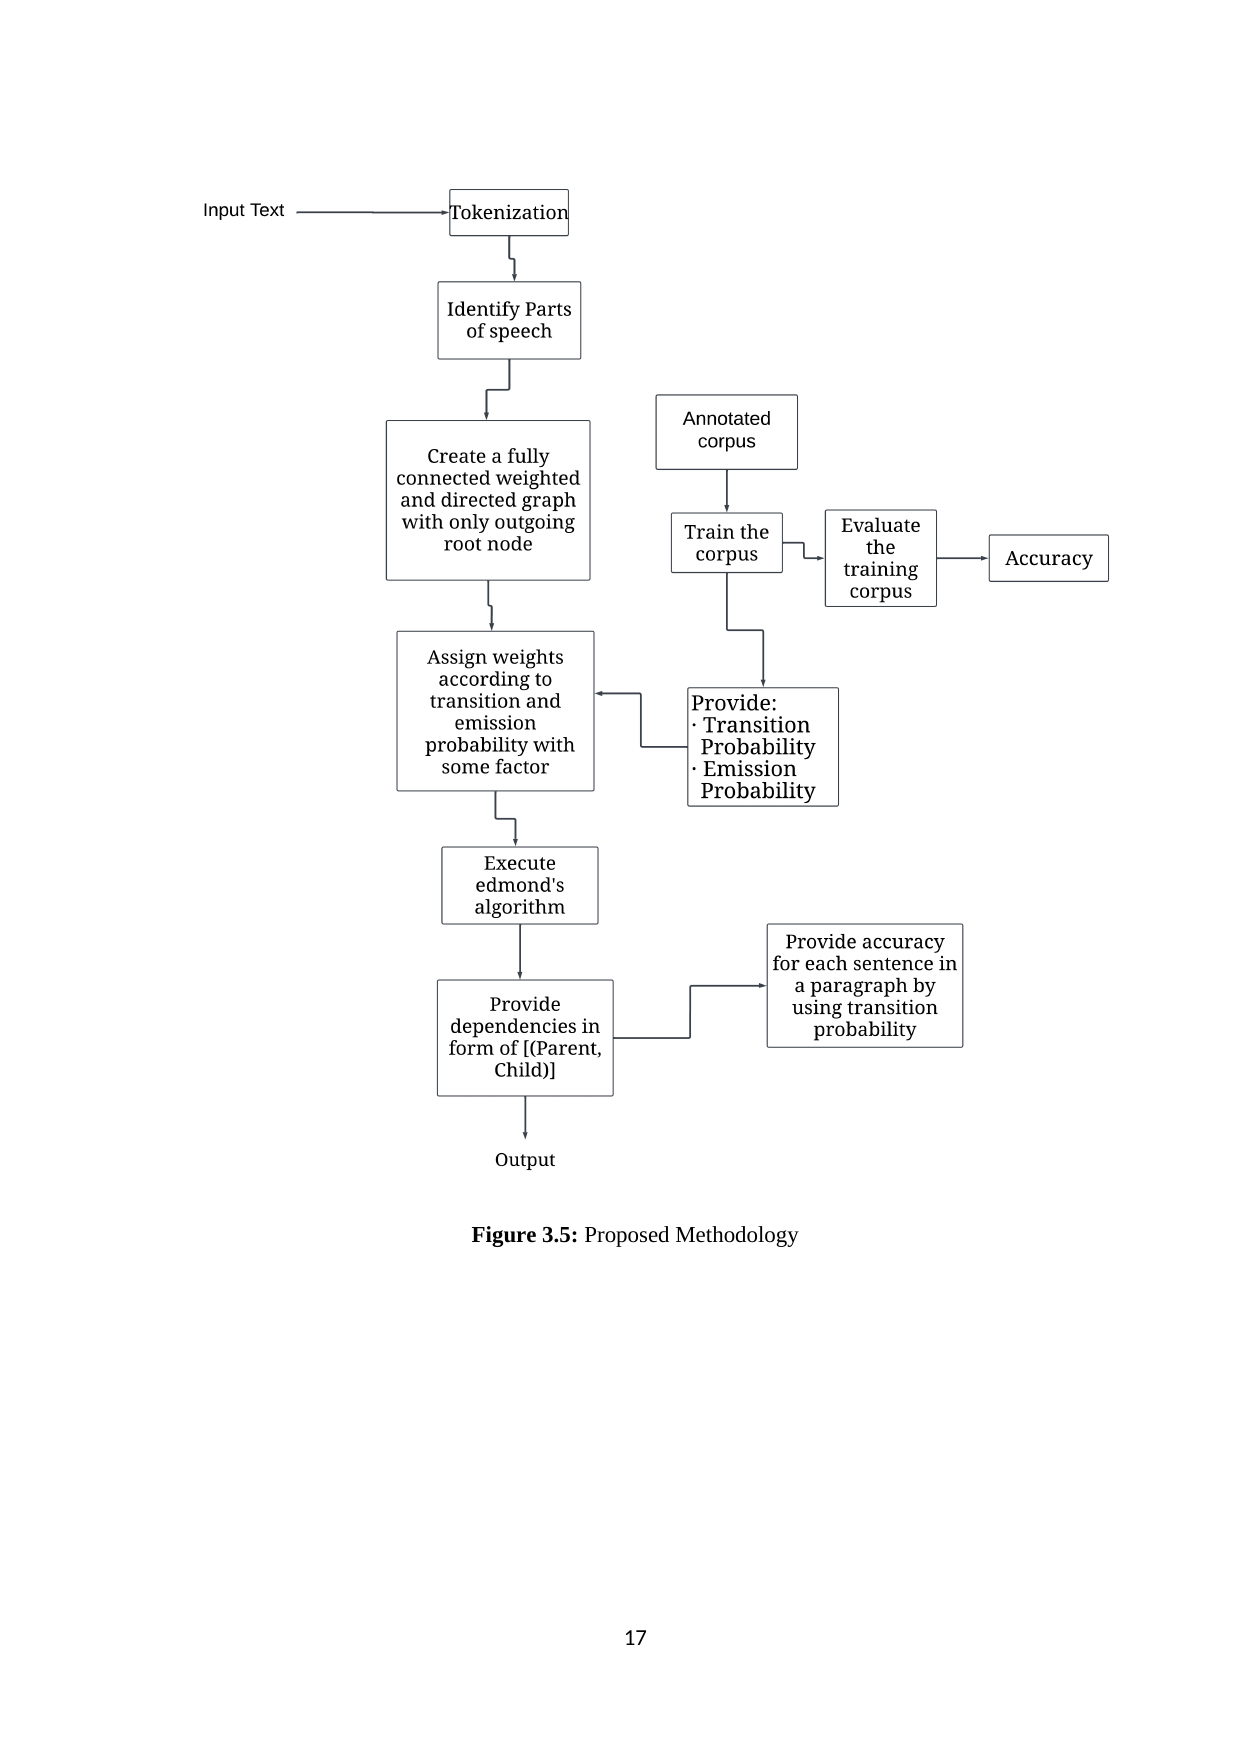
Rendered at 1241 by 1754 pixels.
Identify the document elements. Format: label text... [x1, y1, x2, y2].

text Figure 3.5: Proposed Methodology [180, 1221, 1090, 1247]
picture [180, 180, 1119, 1191]
